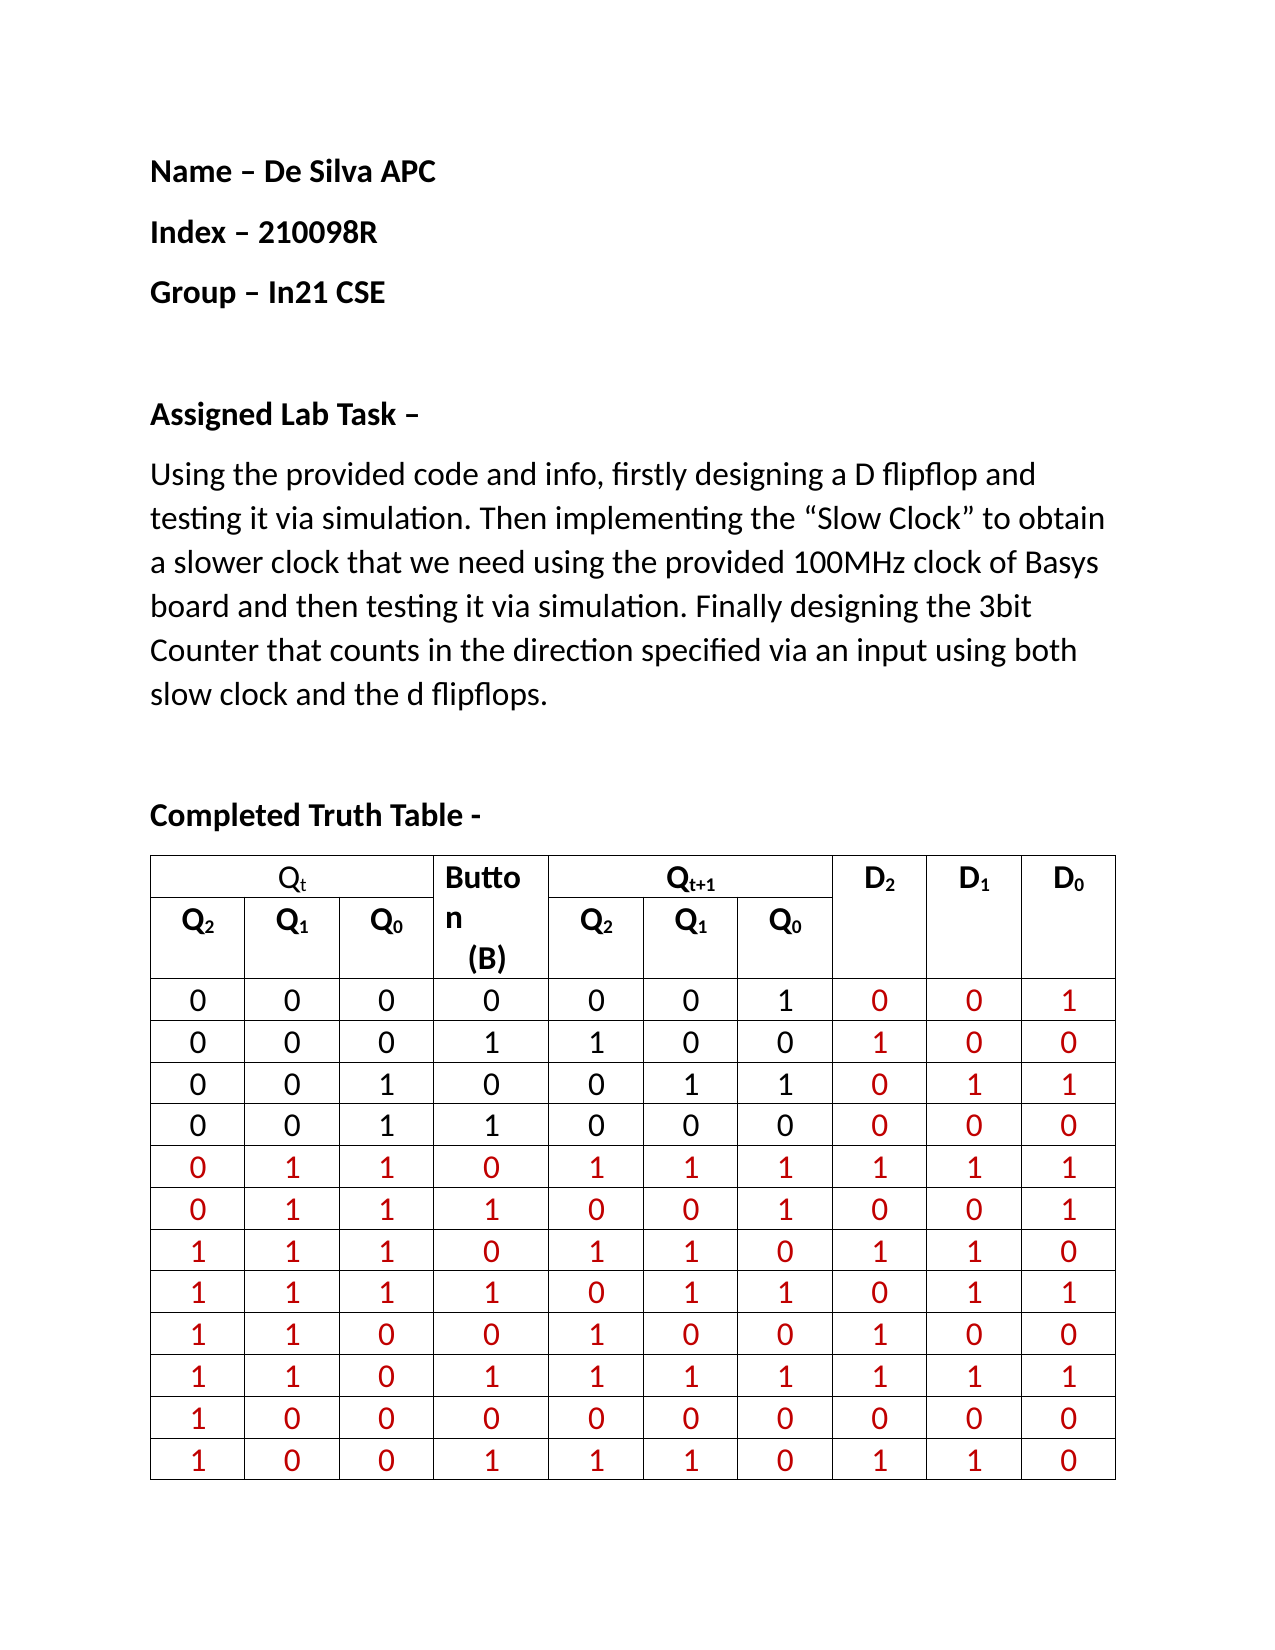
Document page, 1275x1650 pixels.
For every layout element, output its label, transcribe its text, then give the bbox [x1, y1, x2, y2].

table_cell 0 [644, 979, 737, 1020]
table_cell 1 [340, 1104, 433, 1145]
table_cell 0 [549, 1188, 643, 1229]
table_header D1 [927, 856, 1021, 978]
table_cell 0 [245, 1021, 339, 1062]
table_cell 1 [340, 1146, 433, 1187]
table_cell 1 [151, 1271, 244, 1312]
table_cell Q0 [738, 898, 832, 978]
table_cell 0 [644, 1397, 737, 1437]
table_cell 0 [927, 1313, 1021, 1354]
table_cell 1 [1022, 1271, 1115, 1312]
table_cell 0 [549, 1271, 643, 1312]
table_cell 1 [833, 1230, 926, 1270]
table_cell 1 [1022, 1355, 1115, 1396]
table_cell 1 [833, 1439, 926, 1479]
table_cell 1 [927, 1230, 1021, 1270]
table_cell 1 [927, 1146, 1021, 1187]
table_cell 0 [1022, 1439, 1115, 1479]
table_cell 0 [738, 1021, 832, 1062]
table_cell 1 [927, 1271, 1021, 1312]
table_cell 1 [245, 1271, 339, 1312]
table_cell 1 [927, 1355, 1021, 1396]
table_cell 0 [151, 1104, 244, 1145]
table_cell 1 [340, 1063, 433, 1103]
table_cell 0 [1022, 1230, 1115, 1270]
text Assigned Lab Task – [150, 392, 1125, 433]
table_cell 0 [340, 1397, 433, 1437]
table_cell 1 [434, 1271, 548, 1312]
table_cell 1 [738, 979, 832, 1020]
table_cell 0 [340, 1313, 433, 1354]
table_cell 1 [340, 1230, 433, 1270]
table_cell 1 [549, 1021, 643, 1062]
table_cell 0 [549, 1104, 643, 1145]
table_cell 1 [151, 1439, 244, 1479]
table_cell 1 [644, 1230, 737, 1270]
table_cell 1 [245, 1355, 339, 1396]
table_header Qt [151, 856, 433, 897]
table_cell 0 [927, 979, 1021, 1020]
table_cell 1 [549, 1146, 643, 1187]
table_cell 1 [1022, 1188, 1115, 1229]
table_cell 0 [434, 1230, 548, 1270]
table_header Qt+1 [549, 856, 832, 897]
table_cell 1 [549, 1439, 643, 1479]
table_cell 0 [927, 1021, 1021, 1062]
table_cell Q0 [340, 898, 433, 978]
table_cell 0 [245, 1439, 339, 1479]
table_cell 1 [644, 1271, 737, 1312]
table_cell 0 [927, 1397, 1021, 1437]
text Name – De Silva APC [150, 150, 1125, 191]
table_cell 1 [644, 1439, 737, 1479]
table_cell Q2 [549, 898, 643, 978]
table_cell 1 [738, 1146, 832, 1187]
table_cell 1 [151, 1397, 244, 1437]
table_cell 0 [340, 1439, 433, 1479]
text Using the provided code and info, firstly designing a D flipflop and testing it via simulation. Then implementing the “Slow Clock” to obtain a slower clock that we need using the provided 100MHz clock of Basys board and then testing it via simulation. Finally designing the 3bit Counter that counts in the direction specified via an input using both slow clock and the d flipflops. [150, 453, 1125, 714]
table_cell 1 [738, 1271, 832, 1312]
table_cell 1 [434, 1021, 548, 1062]
table_cell 0 [1022, 1397, 1115, 1437]
table_cell 1 [833, 1313, 926, 1354]
text Index – 210098R [150, 211, 1125, 251]
table_cell 0 [549, 979, 643, 1020]
table_cell 0 [434, 1397, 548, 1437]
table_cell 0 [833, 979, 926, 1020]
table_header D2 [833, 856, 926, 978]
table_cell 1 [549, 1313, 643, 1354]
table_cell 1 [549, 1355, 643, 1396]
table_cell 0 [549, 1397, 643, 1437]
table_cell 0 [833, 1063, 926, 1103]
table_cell 0 [1022, 1104, 1115, 1145]
table_cell 0 [245, 1104, 339, 1145]
table_cell 0 [340, 1355, 433, 1396]
table_cell 1 [434, 1355, 548, 1396]
table_cell 0 [245, 1397, 339, 1437]
table_cell 0 [434, 979, 548, 1020]
table_cell 0 [434, 1063, 548, 1103]
table_cell 0 [151, 1146, 244, 1187]
text Group – In21 CSE [150, 271, 1125, 312]
table_header Button (B) [434, 856, 548, 978]
table_cell Q1 [644, 898, 737, 978]
table_cell 1 [434, 1439, 548, 1479]
table_cell 1 [927, 1439, 1021, 1479]
table_cell 0 [245, 979, 339, 1020]
table_cell 1 [245, 1313, 339, 1354]
table_cell 1 [434, 1188, 548, 1229]
table_cell 0 [927, 1104, 1021, 1145]
table_cell 0 [738, 1230, 832, 1270]
table_cell 0 [738, 1397, 832, 1437]
table_cell 1 [927, 1063, 1021, 1103]
table_cell 1 [1022, 979, 1115, 1020]
table_cell 0 [434, 1146, 548, 1187]
table_cell 1 [644, 1063, 737, 1103]
table_cell 1 [340, 1188, 433, 1229]
table_cell 1 [644, 1355, 737, 1396]
table_cell 1 [1022, 1146, 1115, 1187]
table_cell 0 [340, 979, 433, 1020]
table_cell 1 [833, 1355, 926, 1396]
table_cell 0 [738, 1313, 832, 1354]
table_cell 0 [549, 1063, 643, 1103]
table_cell 1 [151, 1313, 244, 1354]
table_cell 0 [833, 1188, 926, 1229]
table_cell Q1 [245, 898, 339, 978]
table_cell 0 [833, 1271, 926, 1312]
table_cell 0 [833, 1104, 926, 1145]
table_cell 0 [151, 1021, 244, 1062]
table_cell 0 [1022, 1021, 1115, 1062]
table_cell 1 [340, 1271, 433, 1312]
table_cell 1 [1022, 1063, 1115, 1103]
table_cell 0 [340, 1021, 433, 1062]
table_cell 0 [1022, 1313, 1115, 1354]
table_cell 1 [738, 1188, 832, 1229]
table_cell 0 [644, 1313, 737, 1354]
table_cell 0 [434, 1313, 548, 1354]
table_cell 0 [738, 1439, 832, 1479]
table_cell 1 [738, 1355, 832, 1396]
table_cell 1 [549, 1230, 643, 1270]
table_cell 0 [644, 1104, 737, 1145]
table_cell 0 [644, 1188, 737, 1229]
table_cell 1 [434, 1104, 548, 1145]
table_cell 0 [245, 1063, 339, 1103]
table_cell 1 [644, 1146, 737, 1187]
table_cell 0 [151, 1063, 244, 1103]
table_cell 1 [833, 1146, 926, 1187]
table_cell 0 [151, 979, 244, 1020]
table_cell 1 [833, 1021, 926, 1062]
table_cell Q2 [151, 898, 244, 978]
table_cell 1 [245, 1146, 339, 1187]
table_cell 1 [738, 1063, 832, 1103]
table_cell 0 [738, 1104, 832, 1145]
table_cell 0 [151, 1188, 244, 1229]
table_cell 0 [833, 1397, 926, 1437]
table_cell 0 [644, 1021, 737, 1062]
table_cell 1 [245, 1188, 339, 1229]
table_cell 0 [927, 1188, 1021, 1229]
table_cell 1 [151, 1230, 244, 1270]
table_cell 1 [245, 1230, 339, 1270]
table_cell 1 [151, 1355, 244, 1396]
table_header D0 [1022, 856, 1115, 978]
text Completed Truth Table - [150, 794, 1125, 835]
